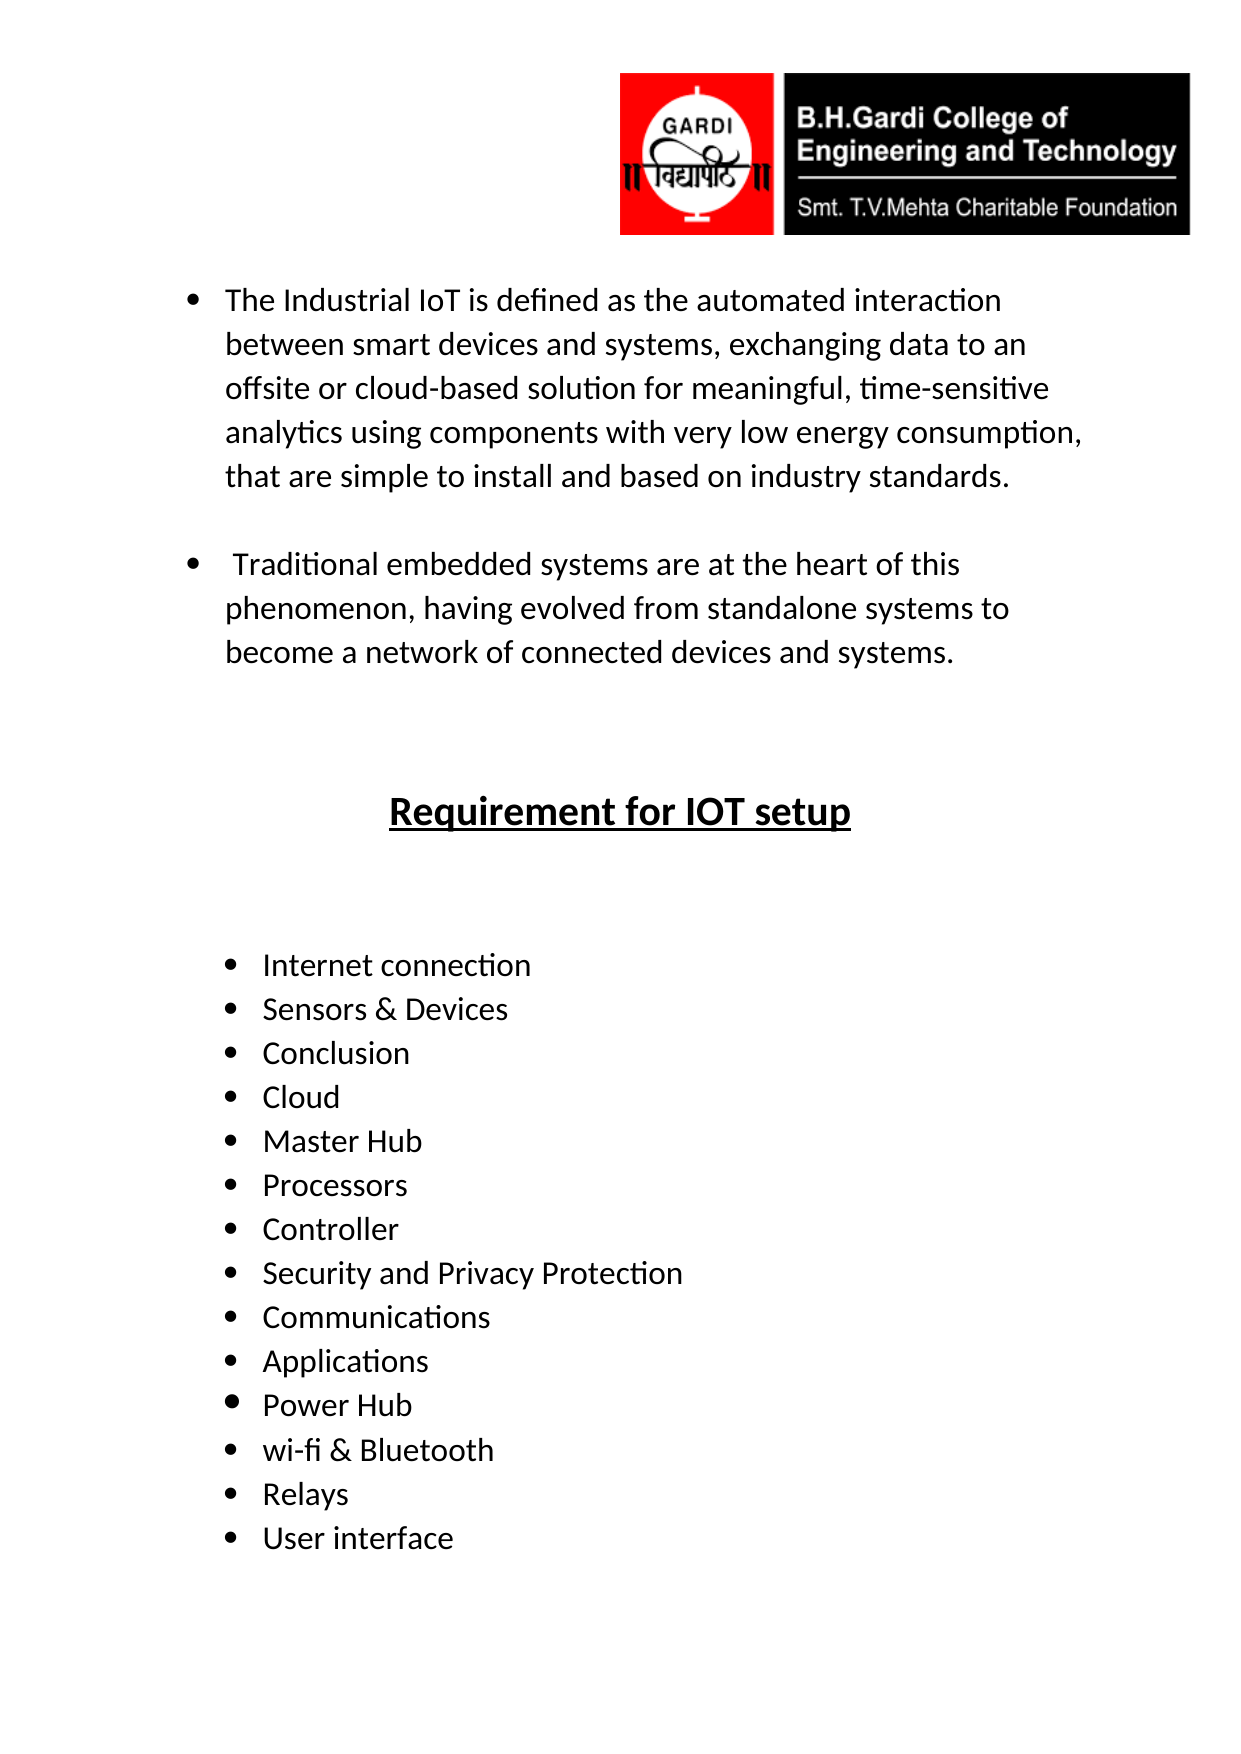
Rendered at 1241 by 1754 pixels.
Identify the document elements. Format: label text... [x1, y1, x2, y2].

list The Industrial IoT is defined as the automated interaction between smart devices and systems, exchanging data to an offsite or cloud-based solution for meaningful, time-sensitive analytics using components with very low energy consumption, that are simple to install and based on industry standards. [187, 279, 1090, 496]
list Conclusion [225, 1032, 1090, 1073]
list Power Hub [225, 1384, 1090, 1426]
list Traditional embedded systems are at the heart of this phenomenon, having evolved from standalone systems to become a network of connected devices and systems. [187, 543, 1090, 671]
list Cloud [225, 1076, 1090, 1117]
list Processors [225, 1164, 1090, 1205]
list Internet connection [225, 944, 1090, 985]
list Sensors & Devices [225, 988, 1090, 1029]
list Relays [225, 1473, 1090, 1513]
list Master Hub [225, 1120, 1090, 1161]
text Requirement for IOT setup [150, 785, 1090, 836]
list wi-fi & Bluetooth [225, 1429, 1090, 1469]
picture [620, 73, 1191, 235]
list Security and Privacy Protection [225, 1252, 1090, 1293]
list Controller [225, 1208, 1090, 1249]
list User interface [225, 1517, 1090, 1557]
list Communications [225, 1296, 1090, 1337]
list Applications [225, 1340, 1090, 1381]
